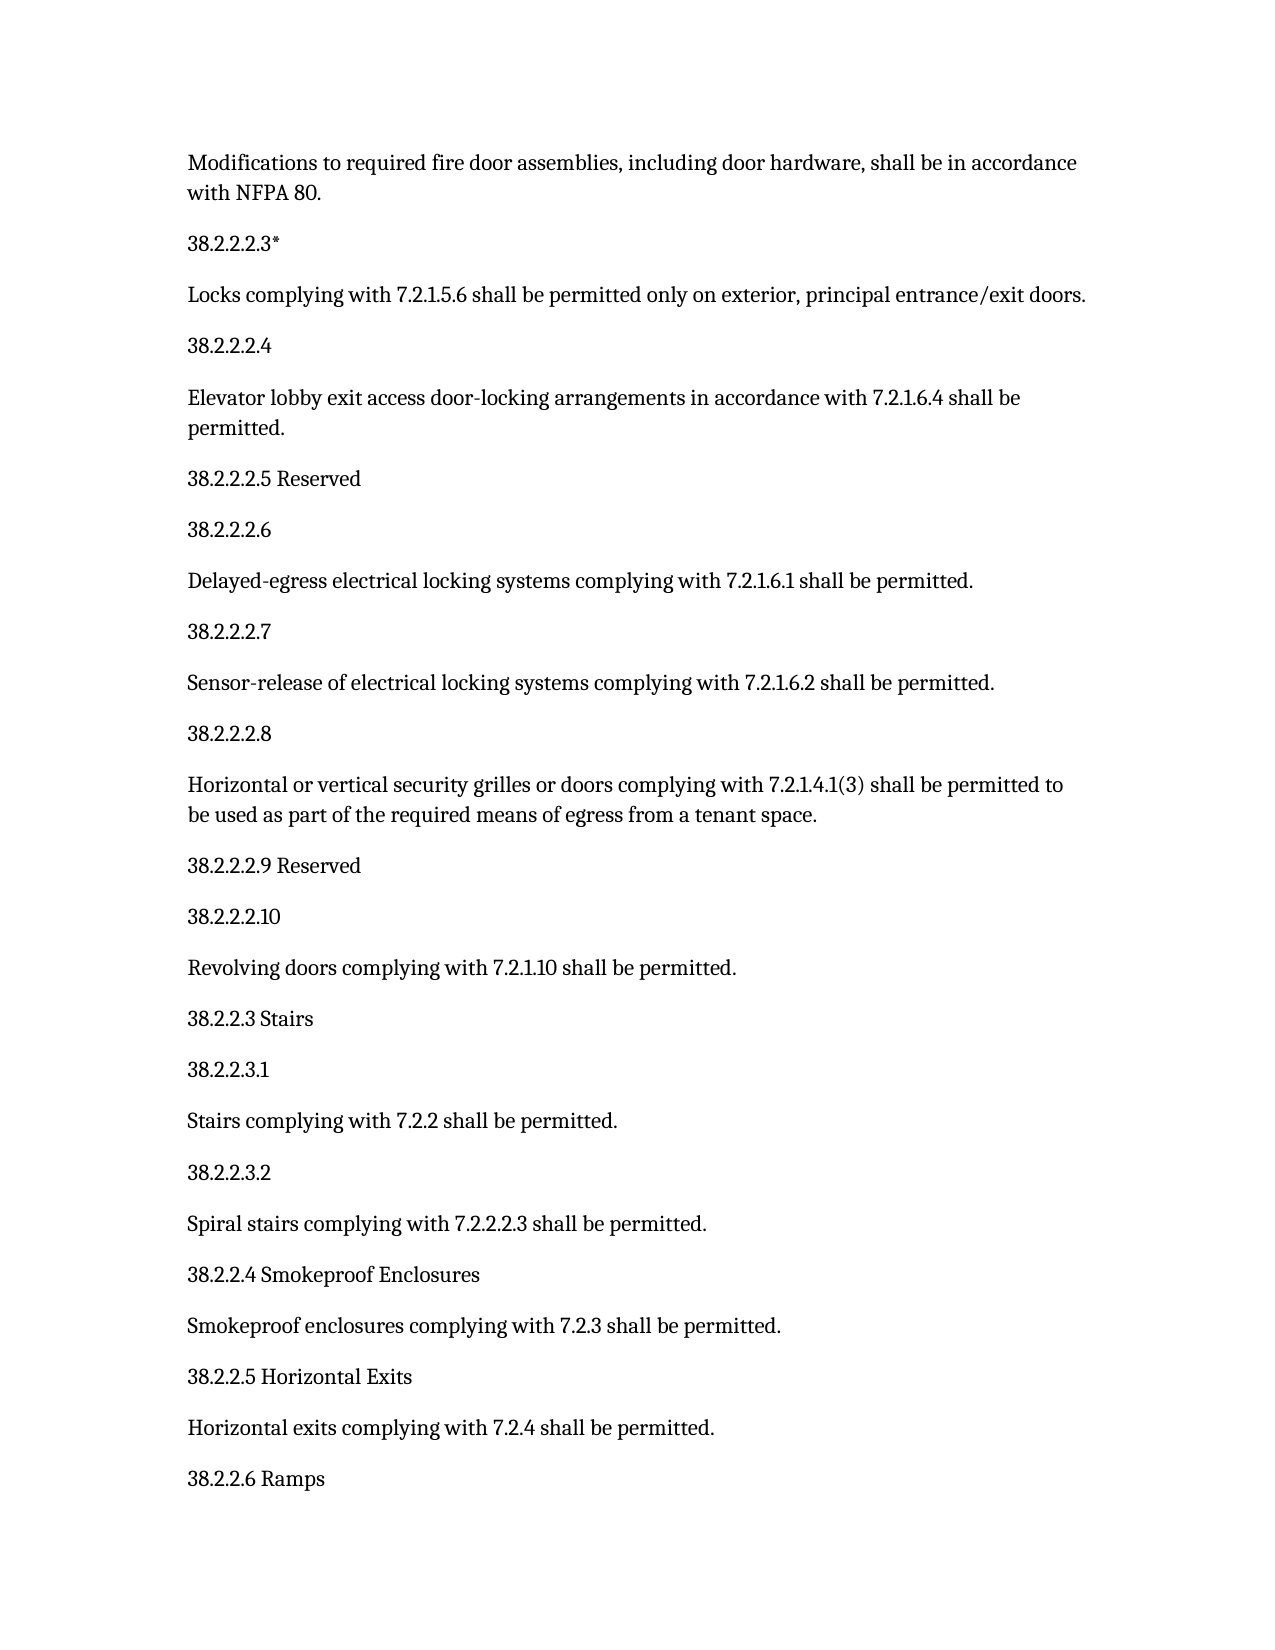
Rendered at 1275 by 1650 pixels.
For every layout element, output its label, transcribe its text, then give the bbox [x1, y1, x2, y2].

text 38.2.2.5 Horizontal Exits [187, 1363, 1087, 1390]
text Sensor-release of electrical locking systems complying with 7.2.1.6.2 shall be permitted. [187, 670, 1087, 696]
text Revolving doors complying with 7.2.1.10 shall be permitted. [187, 955, 1087, 982]
text 38.2.2.2.6 [187, 517, 1087, 543]
text Horizontal exits complying with 7.2.4 shall be permitted. [187, 1414, 1087, 1441]
text Smokeproof enclosures complying with 7.2.3 shall be permitted. [187, 1312, 1087, 1339]
text Locks complying with 7.2.1.5.6 shall be permitted only on exterior, principal entrance/exit doors. [187, 282, 1087, 309]
text Spiral stairs complying with 7.2.2.2.3 shall be permitted. [187, 1210, 1087, 1237]
text 38.2.2.2.10 [187, 904, 1087, 931]
text 38.2.2.3.1 [187, 1057, 1087, 1084]
text 38.2.2.2.4 [187, 333, 1087, 360]
text 38.2.2.2.8 [187, 721, 1087, 747]
text 38.2.2.3 Stairs [187, 1006, 1087, 1033]
text 38.2.2.2.7 [187, 619, 1087, 645]
text Modifications to required fire door assemblies, including door hardware, shall be in accordance with NFPA 80. [187, 150, 1087, 207]
text Horizontal or vertical security grilles or doors complying with 7.2.1.4.1(3) shall be permitted to be used as part of the required means of egress from a tenant space. [187, 772, 1087, 828]
text 38.2.2.2.9 Reserved [187, 853, 1087, 879]
text 38.2.2.6 Ramps [187, 1466, 1087, 1492]
text 38.2.2.2.3* [187, 231, 1087, 258]
text Elevator lobby exit access door-locking arrangements in accordance with 7.2.1.6.4 shall be permitted. [187, 384, 1087, 441]
text 38.2.2.3.2 [187, 1159, 1087, 1186]
text Delayed-egress electrical locking systems complying with 7.2.1.6.1 shall be permitted. [187, 568, 1087, 594]
text 38.2.2.4 Smokeproof Enclosures [187, 1261, 1087, 1288]
text 38.2.2.2.5 Reserved [187, 466, 1087, 492]
text Stairs complying with 7.2.2 shall be permitted. [187, 1108, 1087, 1135]
